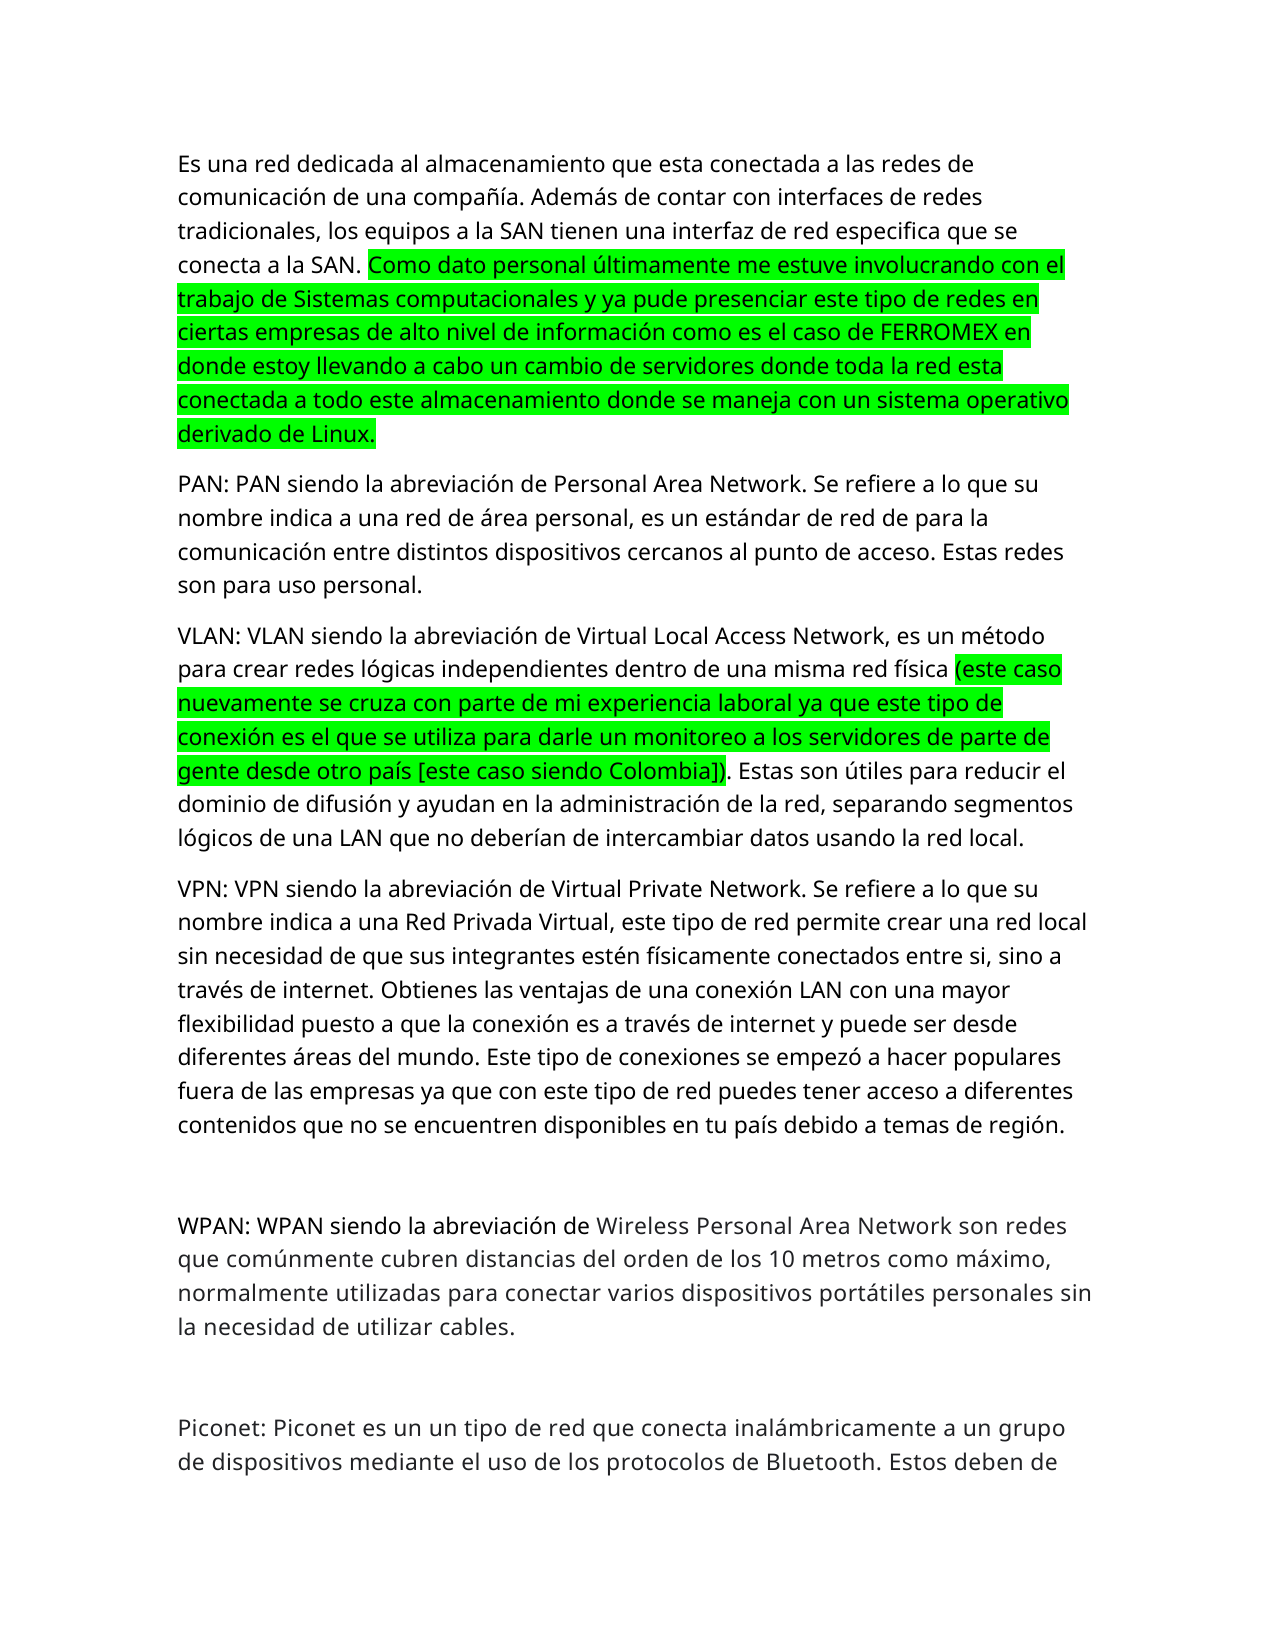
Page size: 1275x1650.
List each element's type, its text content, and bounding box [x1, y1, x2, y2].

text VLAN: VLAN siendo la abreviación de Virtual Local Access Network, es un método para crear redes lógicas independientes dentro de una misma red física (este caso nuevamente se cruza con parte de mi experiencia laboral ya que este tipo de conexión es el que se utiliza para darle un monitoreo a los servidores de parte de gente desde otro país [este caso siendo Colombia]). Estas son útiles para reducir el dominio de difusión y ayudan en la administración de la red, separando segmentos lógicos de una LAN que no deberían de intercambiar datos usando la red local. [177, 620, 1098, 853]
text VPN: VPN siendo la abreviación de Virtual Private Network. Se refiere a lo que su nombre indica a una Red Privada Virtual, este tipo de red permite crear una red local sin necesidad de que sus integrantes estén físicamente conectados entre si, sino a través de internet. Obtienes las ventajas de una conexión LAN con una mayor flexibilidad puesto a que la conexión es a través de internet y puede ser desde diferentes áreas del mundo. Este tipo de conexiones se empezó a hacer populares fuera de las empresas ya que con este tipo de red puedes tener acceso a diferentes contenidos que no se encuentren disponibles en tu país debido a temas de región. [177, 873, 1098, 1140]
text PAN: PAN siendo la abreviación de Personal Area Network. Se refiere a lo que su nombre indica a una red de área personal, es un estándar de red de para la comunicación entre distintos dispositivos cercanos al punto de acceso. Estas redes son para uso personal. [177, 468, 1098, 601]
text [177, 1412, 1098, 1477]
text WPAN: WPAN siendo la abreviación de Wireless Personal Area Network son redes que comúnmente cubren distancias del orden de los 10 metros como máximo, normalmente utilizadas para conectar varios dispositivos portátiles personales sin la necesidad de utilizar cables. [177, 1210, 1098, 1342]
text Es una red dedicada al almacenamiento que esta conectada a las redes de comunicación de una compañía. Además de contar con interfaces de redes tradicionales, los equipos a la SAN tienen una interfaz de red especifica que se conecta a la SAN. Como dato personal últimamente me estuve involucrando con el trabajo de Sistemas computacionales y ya pude presenciar este tipo de redes en ciertas empresas de alto nivel de información como es el caso de FERROMEX en donde estoy llevando a cabo un cambio de servidores donde toda la red esta conectada a todo este almacenamiento donde se maneja con un sistema operativo derivado de Linux. [177, 148, 1098, 449]
